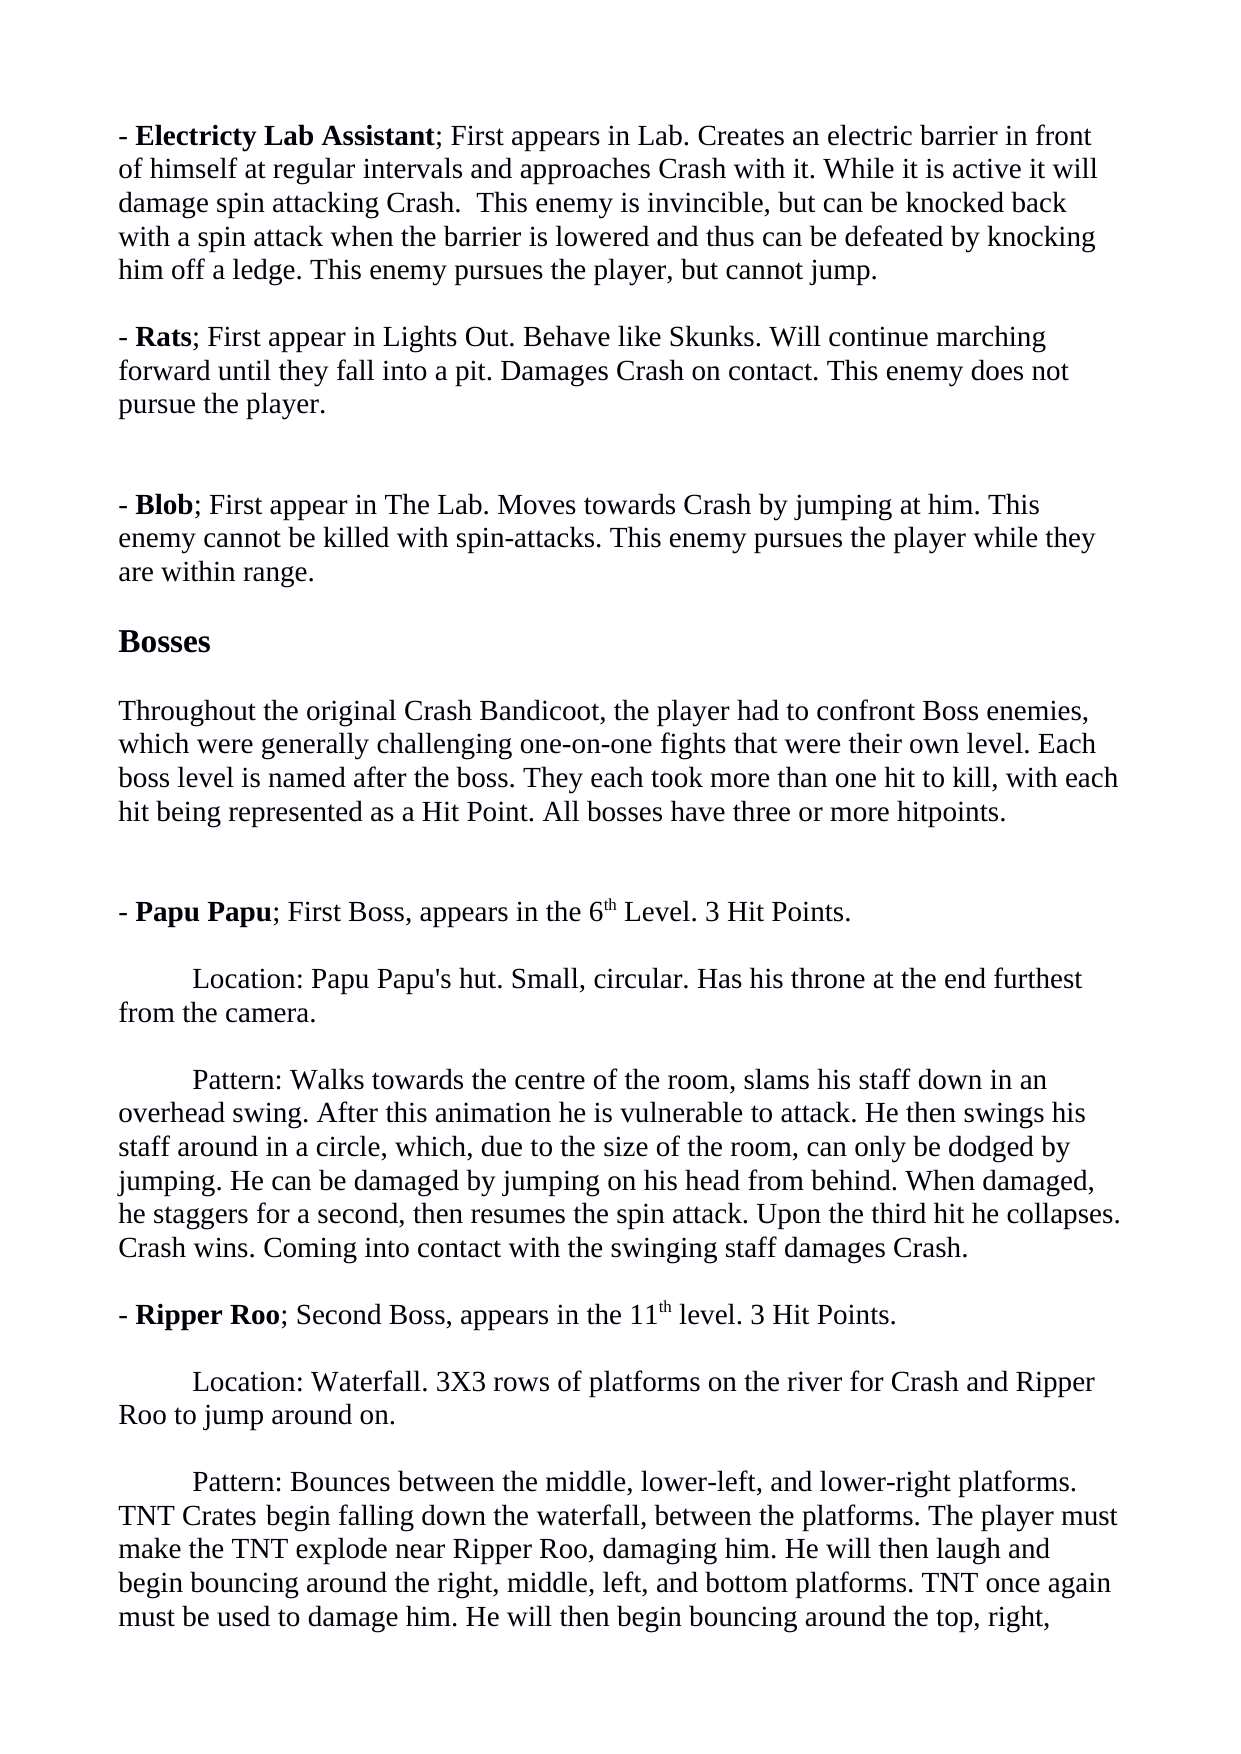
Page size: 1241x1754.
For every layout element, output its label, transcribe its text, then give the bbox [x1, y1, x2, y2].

text Location: Papu Papu's hut. Small, circular. Has his throne at the end furthest from the camera. [118, 961, 1122, 1028]
text Pattern: Walks towards the centre of the room, slams his staff down in an overhead swing. After this animation he is vulnerable to attack. He then swings his staff around in a circle, which, due to the size of the room, can only be dodged by jumping. He can be damaged by jumping on his head from behind. When damaged, he staggers for a second, then resumes the spin attack. Upon the third hit he collapses. Crash wins. Coming into contact with the swinging staff damages Crash. [118, 1062, 1122, 1263]
text - Electricty Lab Assistant; First appears in Lab. Creates an electric barrier in front of himself at regular intervals and approaches Crash with it. While it is active it will damage spin attacking Crash. This enemy is invincible, but can be knocked back with a spin attack when the barrier is lowered and thus can be defeated by knocking him off a ledge. This enemy pursues the player, but cannot jump. [118, 118, 1122, 286]
text Location: Waterfall. 3X3 rows of platforms on the river for Crash and Ripper Roo to jump around on. [118, 1364, 1122, 1431]
text Bosses [118, 621, 1122, 659]
text - Papu Papu; First Boss, appears in the 6th Level. 3 Hit Points. [118, 894, 1122, 928]
text Throughout the original Crash Bandicoot, the player had to confront Boss enemies, which were generally challenging one-on-one fights that were their own level. Each boss level is named after the boss. They each took more than one hit to kill, with each hit being represented as a Hit Point. All bosses have three or more hitpoints. [118, 693, 1122, 827]
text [118, 1464, 1122, 1632]
text - Ripper Roo; Second Boss, appears in the 11th level. 3 Hit Points. [118, 1297, 1122, 1330]
text - Rats; First appear in Lights Out. Behave like Skunks. Will continue marching forward until they fall into a pit. Damages Crash on contact. This enemy does not pursue the player. [118, 319, 1122, 420]
text - Blob; First appear in The Lab. Moves towards Crash by jumping at him. This enemy cannot be killed with spin-attacks. This enemy pursues the player while they are within range. [118, 487, 1122, 588]
